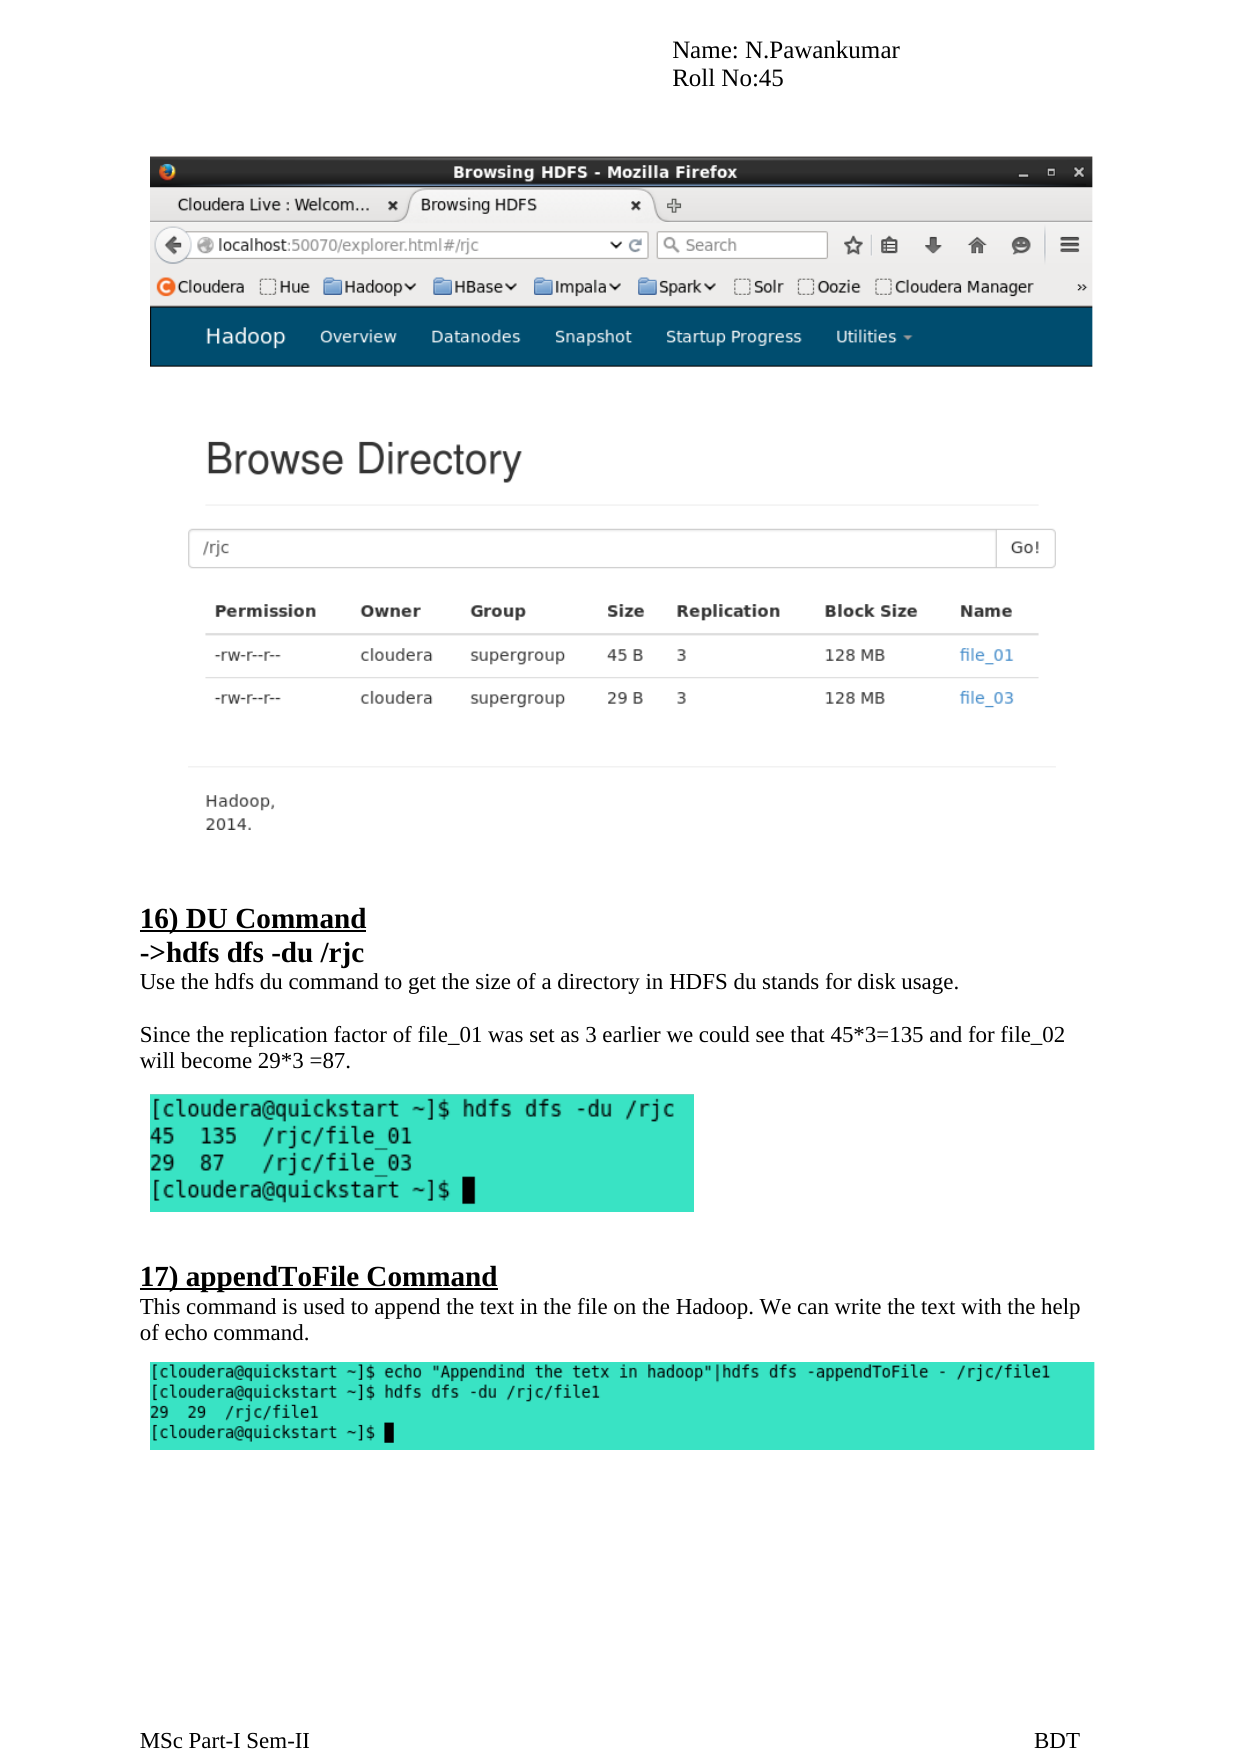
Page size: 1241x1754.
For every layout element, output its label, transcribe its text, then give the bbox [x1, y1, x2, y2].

picture [249, 332, 258, 343]
picture [207, 329, 219, 343]
picture [236, 328, 245, 343]
picture [839, 331, 846, 342]
picture [598, 330, 613, 342]
picture [321, 331, 340, 342]
text Use the hdfs du command to get the size of a directory in HDFS du stands for disk usage. [139, 968, 1101, 995]
picture [678, 331, 691, 342]
picture [748, 334, 766, 345]
text Since the replication factor of file_01 was set as 3 earlier we could see that 45*3=135 and for file_02 will become 29*3 =87. [139, 1021, 1101, 1074]
picture [616, 334, 624, 342]
picture [456, 331, 469, 342]
picture [150, 156, 1093, 307]
picture [150, 367, 1093, 830]
text ->hdfs dfs -du /rjc [139, 935, 1101, 968]
picture [717, 334, 725, 345]
picture [367, 334, 382, 342]
picture [776, 334, 783, 342]
picture [150, 1362, 1095, 1450]
picture [577, 334, 584, 342]
picture [503, 334, 510, 342]
picture [343, 334, 351, 342]
picture [385, 334, 395, 342]
text This command is used to append the text in the file on the Hadoop. We can write the text with the help of echo command. [139, 1293, 1101, 1346]
picture [223, 332, 233, 343]
picture [668, 336, 675, 342]
text 16) DU Command [139, 901, 1101, 935]
picture [150, 1094, 694, 1212]
picture [445, 334, 453, 342]
picture [557, 336, 564, 342]
picture [786, 334, 793, 342]
picture [732, 331, 744, 342]
picture [274, 332, 285, 348]
picture [482, 330, 500, 342]
text 17) appendToFile Command [139, 1259, 1101, 1293]
picture [889, 334, 896, 342]
picture [433, 331, 442, 342]
picture [513, 334, 520, 342]
picture [879, 334, 886, 342]
picture [588, 334, 603, 345]
picture [261, 332, 271, 343]
